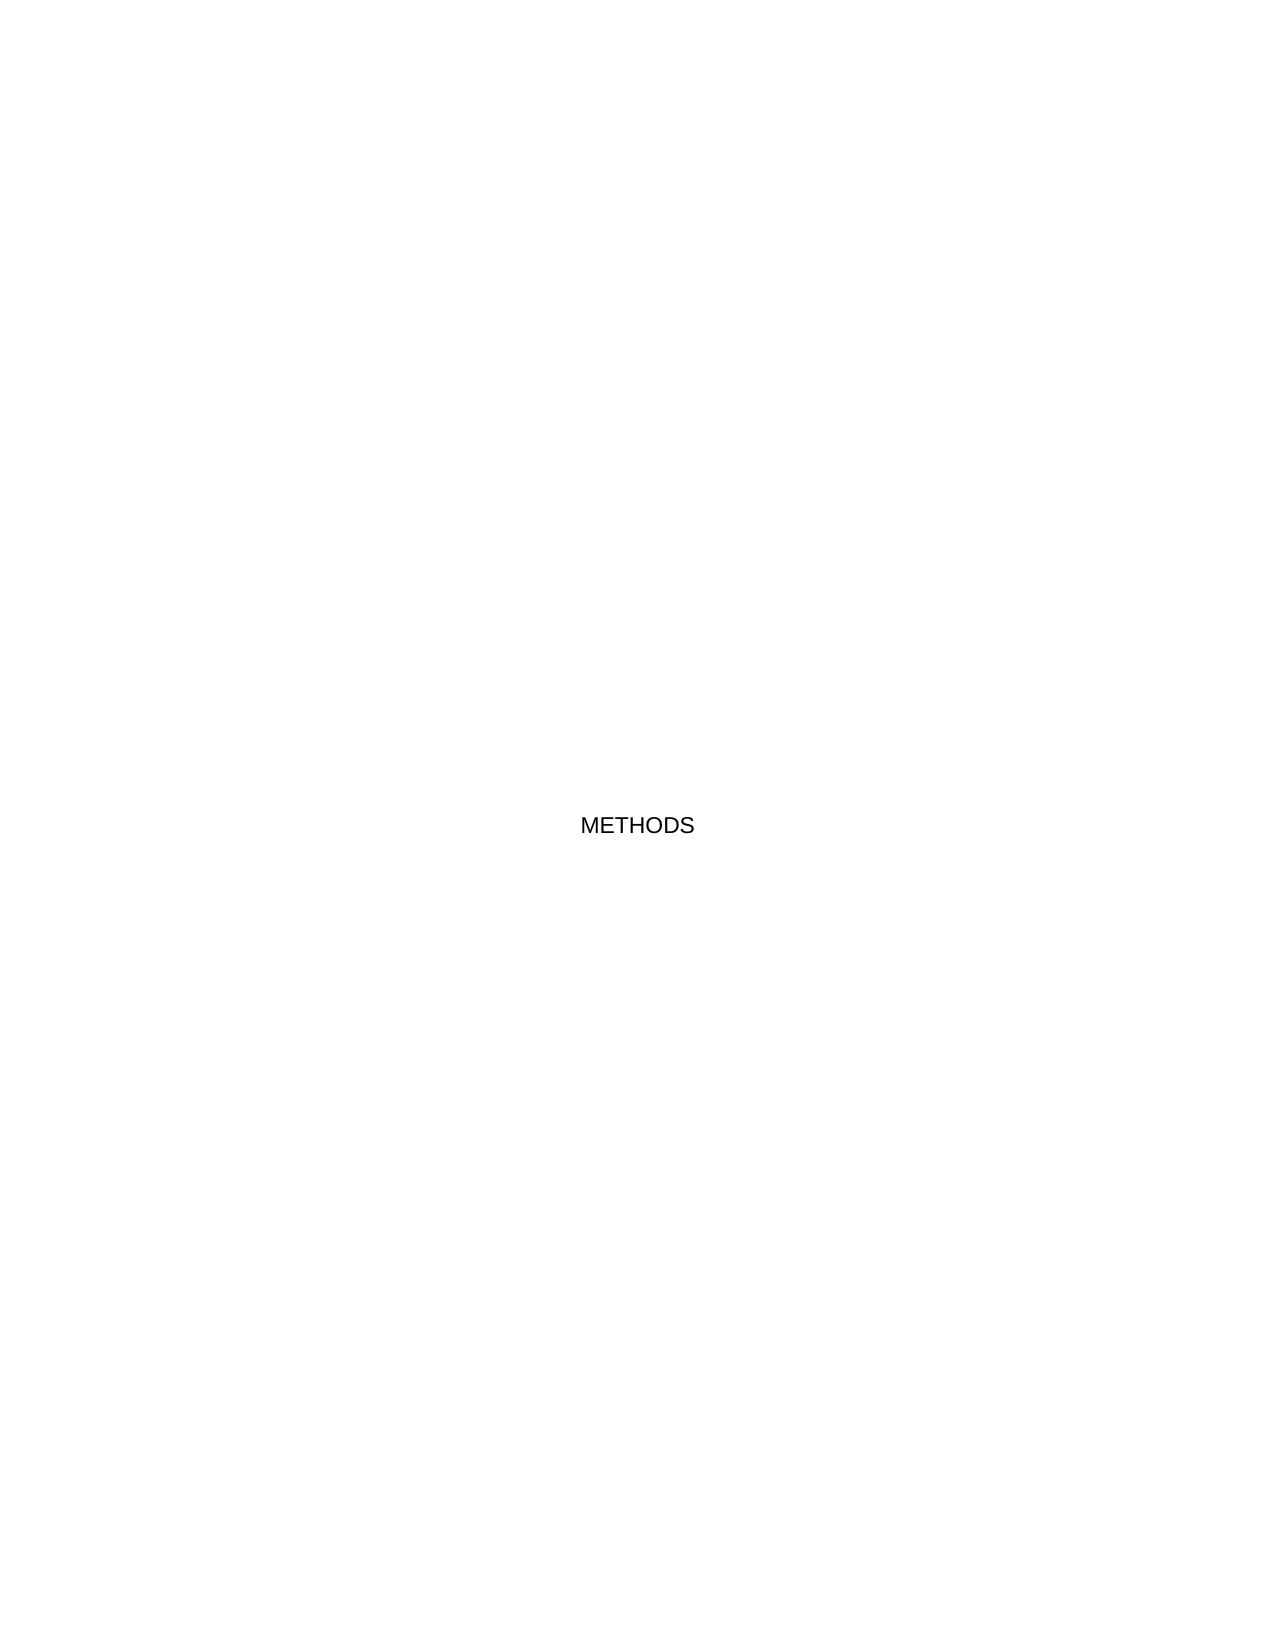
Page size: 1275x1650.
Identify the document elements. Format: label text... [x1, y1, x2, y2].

subtitle Methods [580, 812, 695, 838]
